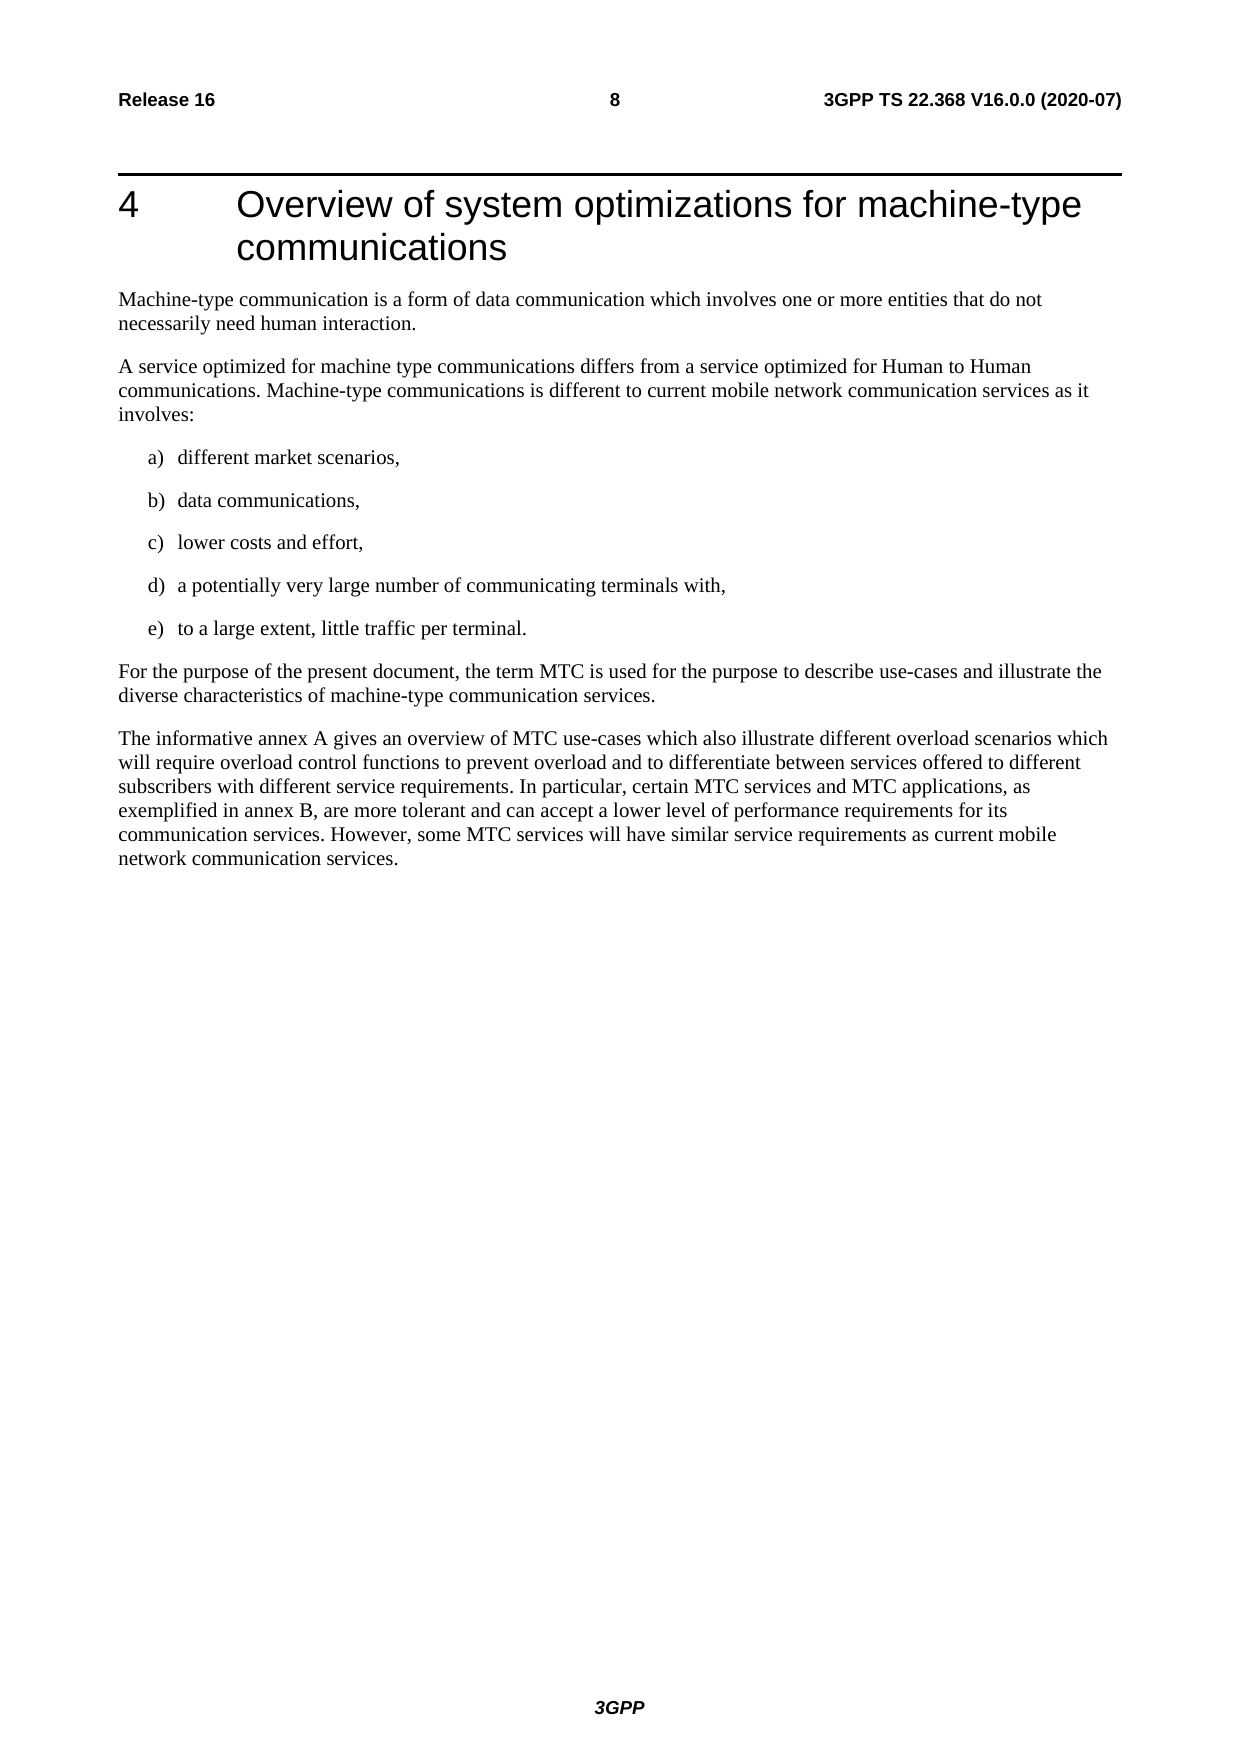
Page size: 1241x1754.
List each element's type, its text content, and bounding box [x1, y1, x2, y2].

list data communications, [148, 487, 1122, 512]
text The informative annex A gives an overview of MTC use-cases which also illustrate different overload scenarios which will require overload control functions to prevent overload and to differentiate between services offered to different subscribers with different service requirements. In particular, certain MTC services and MTC applications, as exemplified in annex B, are more tolerant and can accept a lower level of performance requirements for its communication services. However, some MTC services will have similar service requirements as current mobile network communication services. [118, 726, 1122, 870]
text Machine-type communication is a form of data communication which involves one or more entities that do not necessarily need human interaction. [118, 287, 1122, 335]
text For the purpose of the present document, the term MTC is used for the purpose to describe use-cases and illustrate the diverse characteristics of machine-type communication services. [118, 659, 1122, 707]
list a potentially very large number of communicating terminals with, [148, 573, 1122, 597]
list different market scenarios, [148, 445, 1122, 469]
list to a large extent, little traffic per terminal. [148, 616, 1122, 640]
list lower costs and effort, [148, 530, 1122, 554]
text A service optimized for machine type communications differs from a service optimized for Human to Human communications. Machine-type communications is different to current mobile network communication services as it involves: [118, 354, 1122, 426]
subtitle 4 Overview of system optimizations for machine-type communications [118, 176, 1122, 268]
